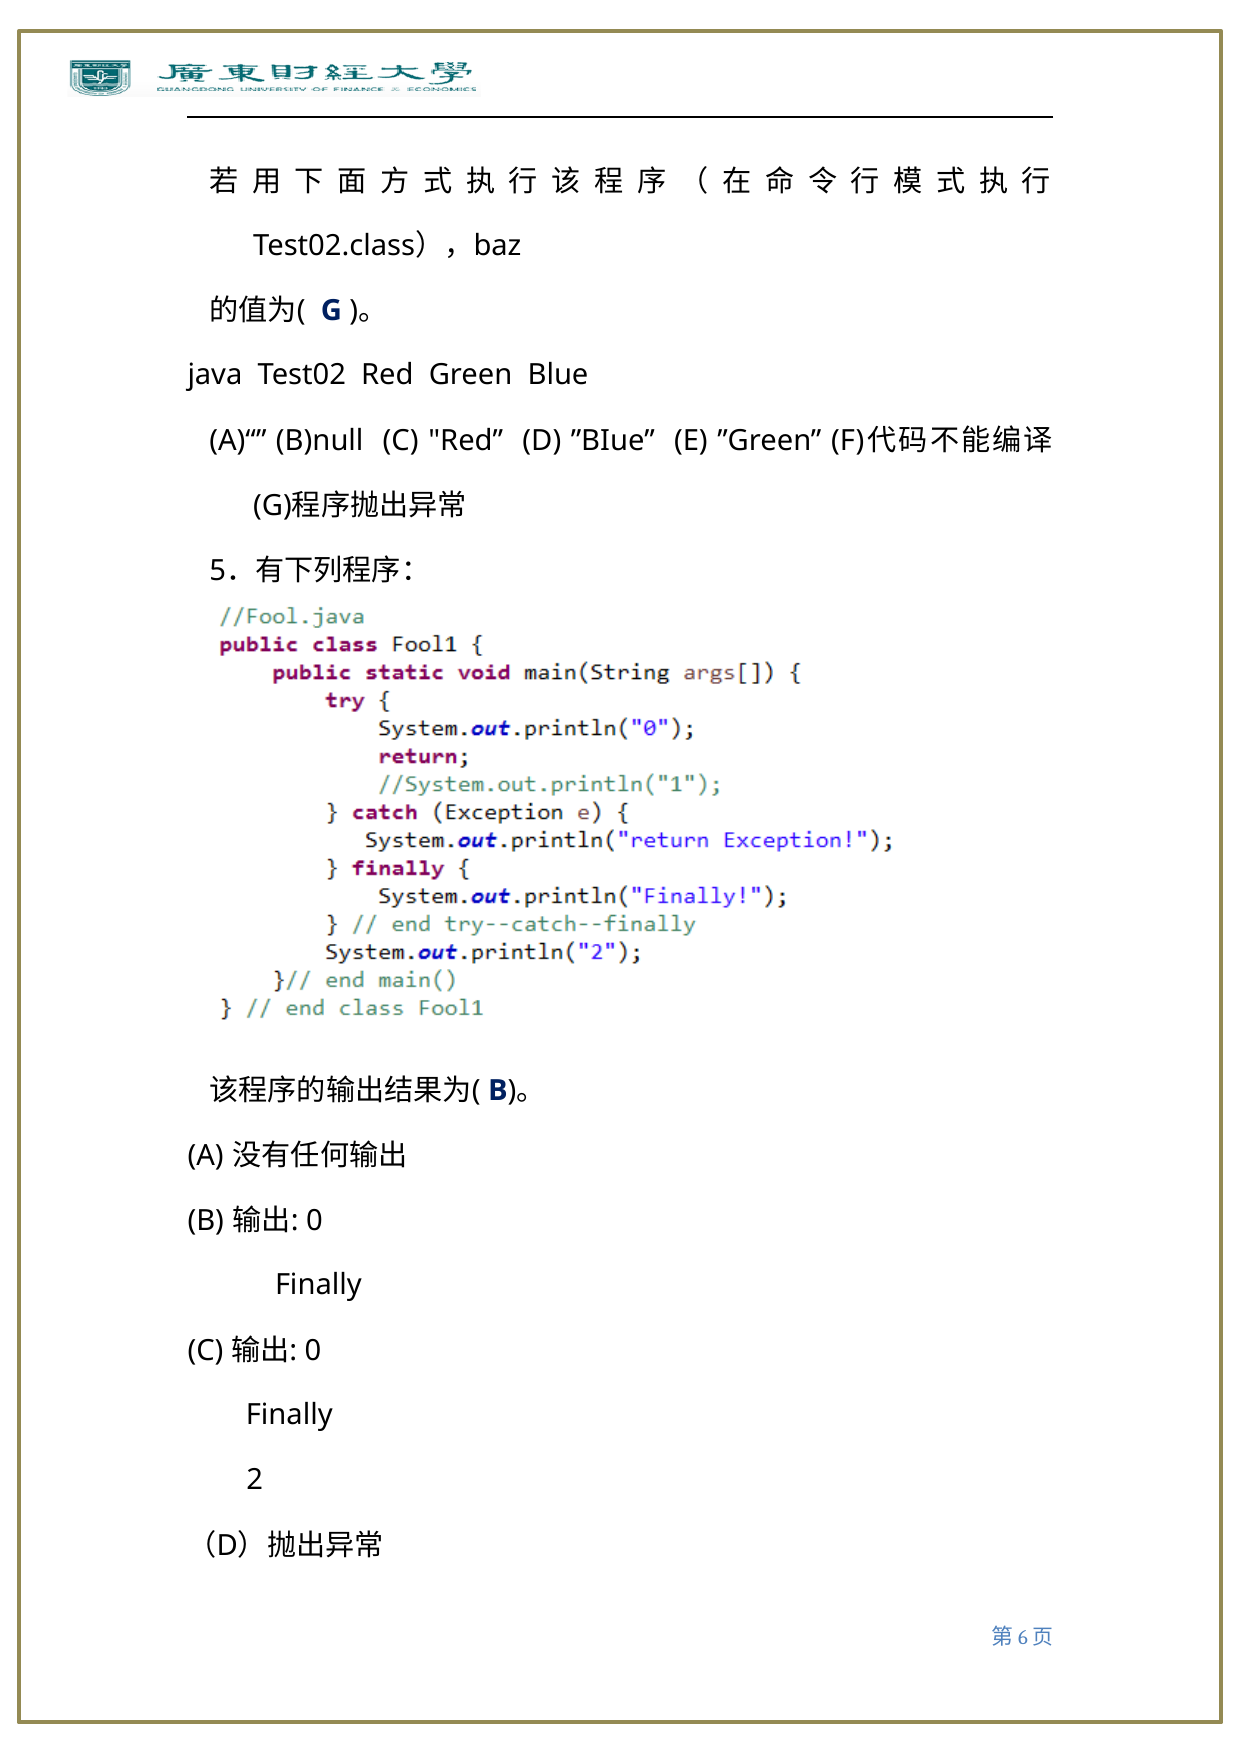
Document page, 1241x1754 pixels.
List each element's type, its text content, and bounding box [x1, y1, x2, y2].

list 输出: 0 [187, 1186, 1053, 1251]
text 该程序的输出结果为( B)。 [209, 1056, 1053, 1121]
text （D）抛出异常 [187, 1511, 1053, 1576]
text 若用下面方式执行该程序（在命令行模式执行Test02.class），baz [209, 146, 1053, 276]
text Finally [275, 1251, 1053, 1316]
text java Test02 Red Green Blue [187, 341, 1053, 406]
picture [67, 59, 485, 97]
text 5．有下列程序： [209, 536, 1053, 601]
picture [209, 600, 907, 1024]
text 的值为( G )。 [209, 276, 1053, 341]
text Finally [202, 1381, 1053, 1446]
text (C) 输出: 0 [187, 1316, 1053, 1381]
text (A)“” (B)null (C) "Red” (D) ”BIue” (E) ”Green” (F)代码不能编译 (G)程序抛出异常 [209, 406, 1053, 536]
list 没有任何输出 [187, 1121, 1053, 1186]
